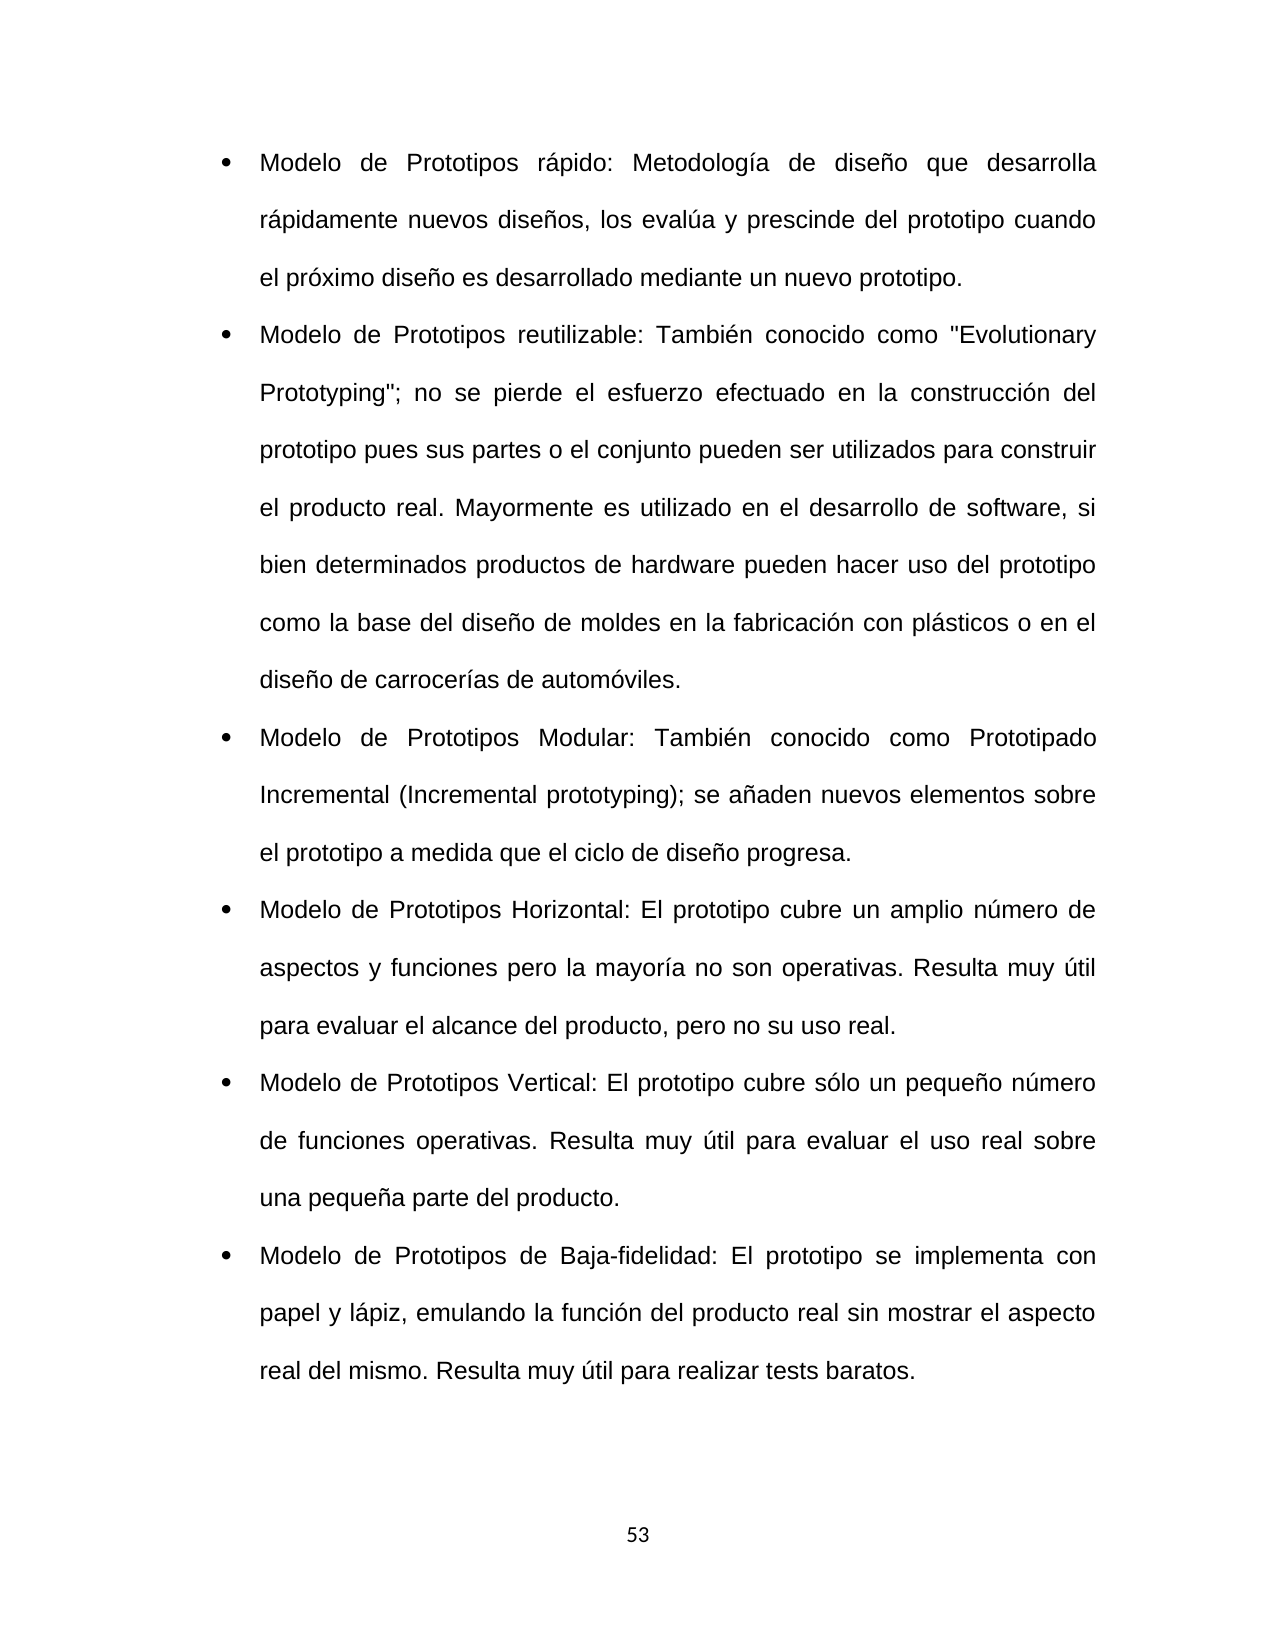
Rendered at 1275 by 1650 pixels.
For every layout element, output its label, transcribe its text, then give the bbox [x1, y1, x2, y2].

list Modelo de Prototipos reutilizable: También conocido como "Evolutionary Prototyping"; no se pierde el esfuerzo efectuado en la construcción del prototipo pues sus partes o el conjunto pueden ser utilizados para construir el producto real. Mayormente es utilizado en el desarrollo de software, si bien determinados productos de hardware pueden hacer uso del prototipo como la base del diseño de moldes en la fabricación con plásticos o en el diseño de carrocerías de automóviles. [222, 320, 1098, 694]
list Modelo de Prototipos de Baja-fidelidad: El prototipo se implementa con papel y lápiz, emulando la función del producto real sin mostrar el aspecto real del mismo. Resulta muy útil para realizar tests baratos. [222, 1241, 1098, 1384]
list Modelo de Prototipos Vertical: El prototipo cubre sólo un pequeño número de funciones operativas. Resulta muy útil para evaluar el uso real sobre una pequeña parte del producto. [222, 1068, 1098, 1212]
list Modelo de Prototipos Horizontal: El prototipo cubre un amplio número de aspectos y funciones pero la mayoría no son operativas. Resulta muy útil para evaluar el alcance del producto, pero no su uso real. [222, 896, 1098, 1039]
list Modelo de Prototipos rápido: Metodología de diseño que desarrolla rápidamente nuevos diseños, los evalúa y prescinde del prototipo cuando el próximo diseño es desarrollado mediante un nuevo prototipo. [222, 148, 1098, 292]
list Modelo de Prototipos Modular: También conocido como Prototipado Incremental (Incremental prototyping); se añaden nuevos elementos sobre el prototipo a medida que el ciclo de diseño progresa. [222, 723, 1098, 867]
